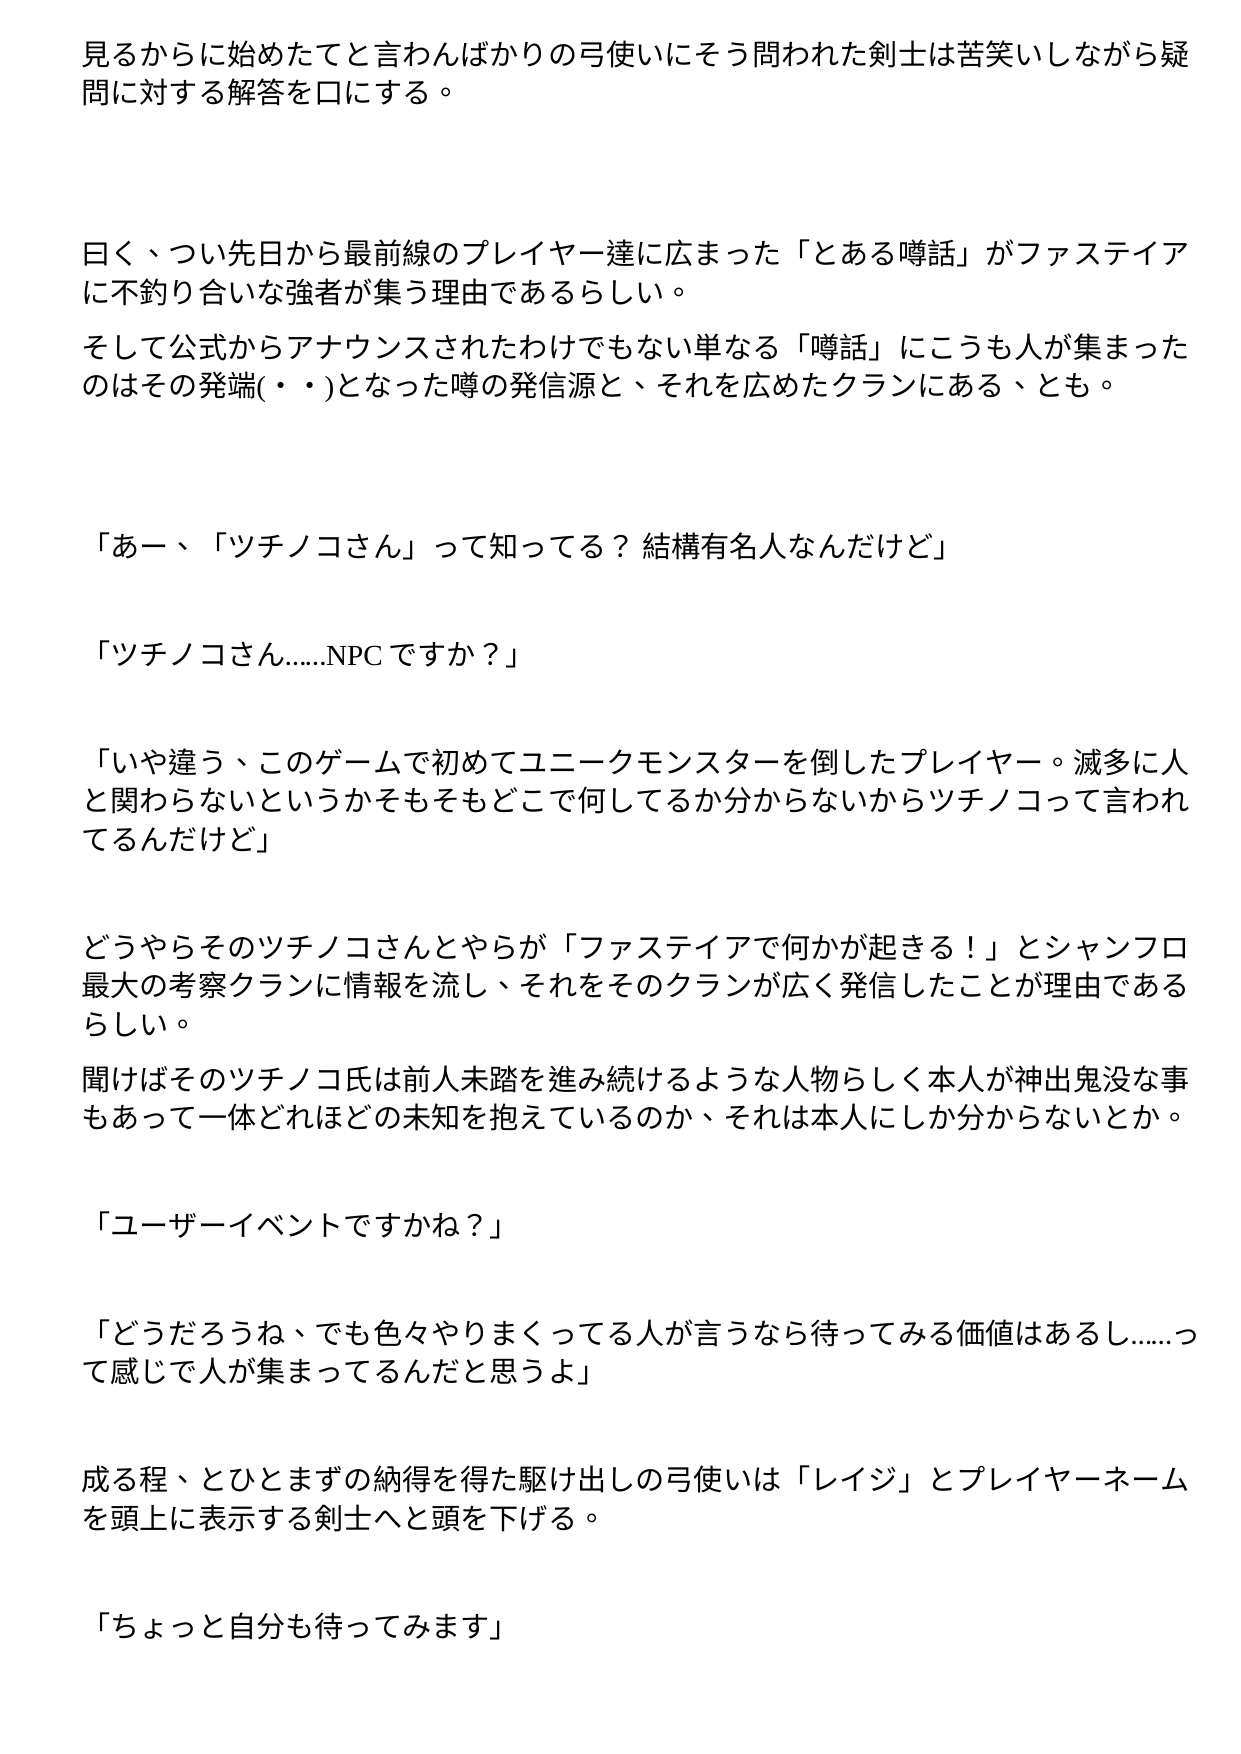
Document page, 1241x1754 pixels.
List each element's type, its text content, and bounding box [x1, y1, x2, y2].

text 「どうだろうね、でも色々やりまくってる人が言うなら待ってみる価値はあるし……って感じで人が集まってるんだと思うよ」 [81, 1316, 1215, 1390]
text 「ツチノコさん……NPCですか？」 [81, 637, 1215, 673]
text 「ちょっと自分も待ってみます」 [81, 1609, 1215, 1644]
text 見るからに始めたてと言わんばかりの弓使いにそう問われた剣士は苦笑いしながら疑問に対する解答を口にする。 [81, 37, 1215, 111]
text 成る程、とひとまずの納得を得た駆け出しの弓使いは「レイジ」とプレイヤーネームを頭上に表示する剣士へと頭を下げる。 [81, 1462, 1215, 1536]
text 「いや違う、このゲームで初めてユニークモンスターを倒したプレイヤー。滅多に人と関わらないというかそもそもどこで何してるか分からないからツチノコって言われてるんだけど」 [81, 745, 1215, 857]
text どうやらそのツチノコさんとやらが「ファステイアで何かが起きる！」とシャンフロ最大の考察クランに情報を流し、それをそのクランが広く発信したことが理由であるらしい。 [81, 930, 1215, 1042]
text そして公式からアナウンスされたわけでもない単なる「噂話」にこうも人が集まったのはその発端(・・)となった噂の発信源と、それを広めたクランにある、とも。 [81, 330, 1215, 404]
text 「あー、「ツチノコさん」って知ってる？ 結構有名人なんだけど」 [81, 529, 1215, 565]
text 「ユーザーイベントですかね？」 [81, 1208, 1215, 1244]
text 聞けばそのツチノコ氏は前人未踏を進み続けるような人物らしく本人が神出鬼没な事もあって一体どれほどの未知を抱えているのか、それは本人にしか分からないとか。 [81, 1062, 1215, 1136]
text 曰く、つい先日から最前線のプレイヤー達に広まった「とある噂話」がファステイアに不釣り合いな強者が集う理由であるらしい。 [81, 236, 1215, 310]
